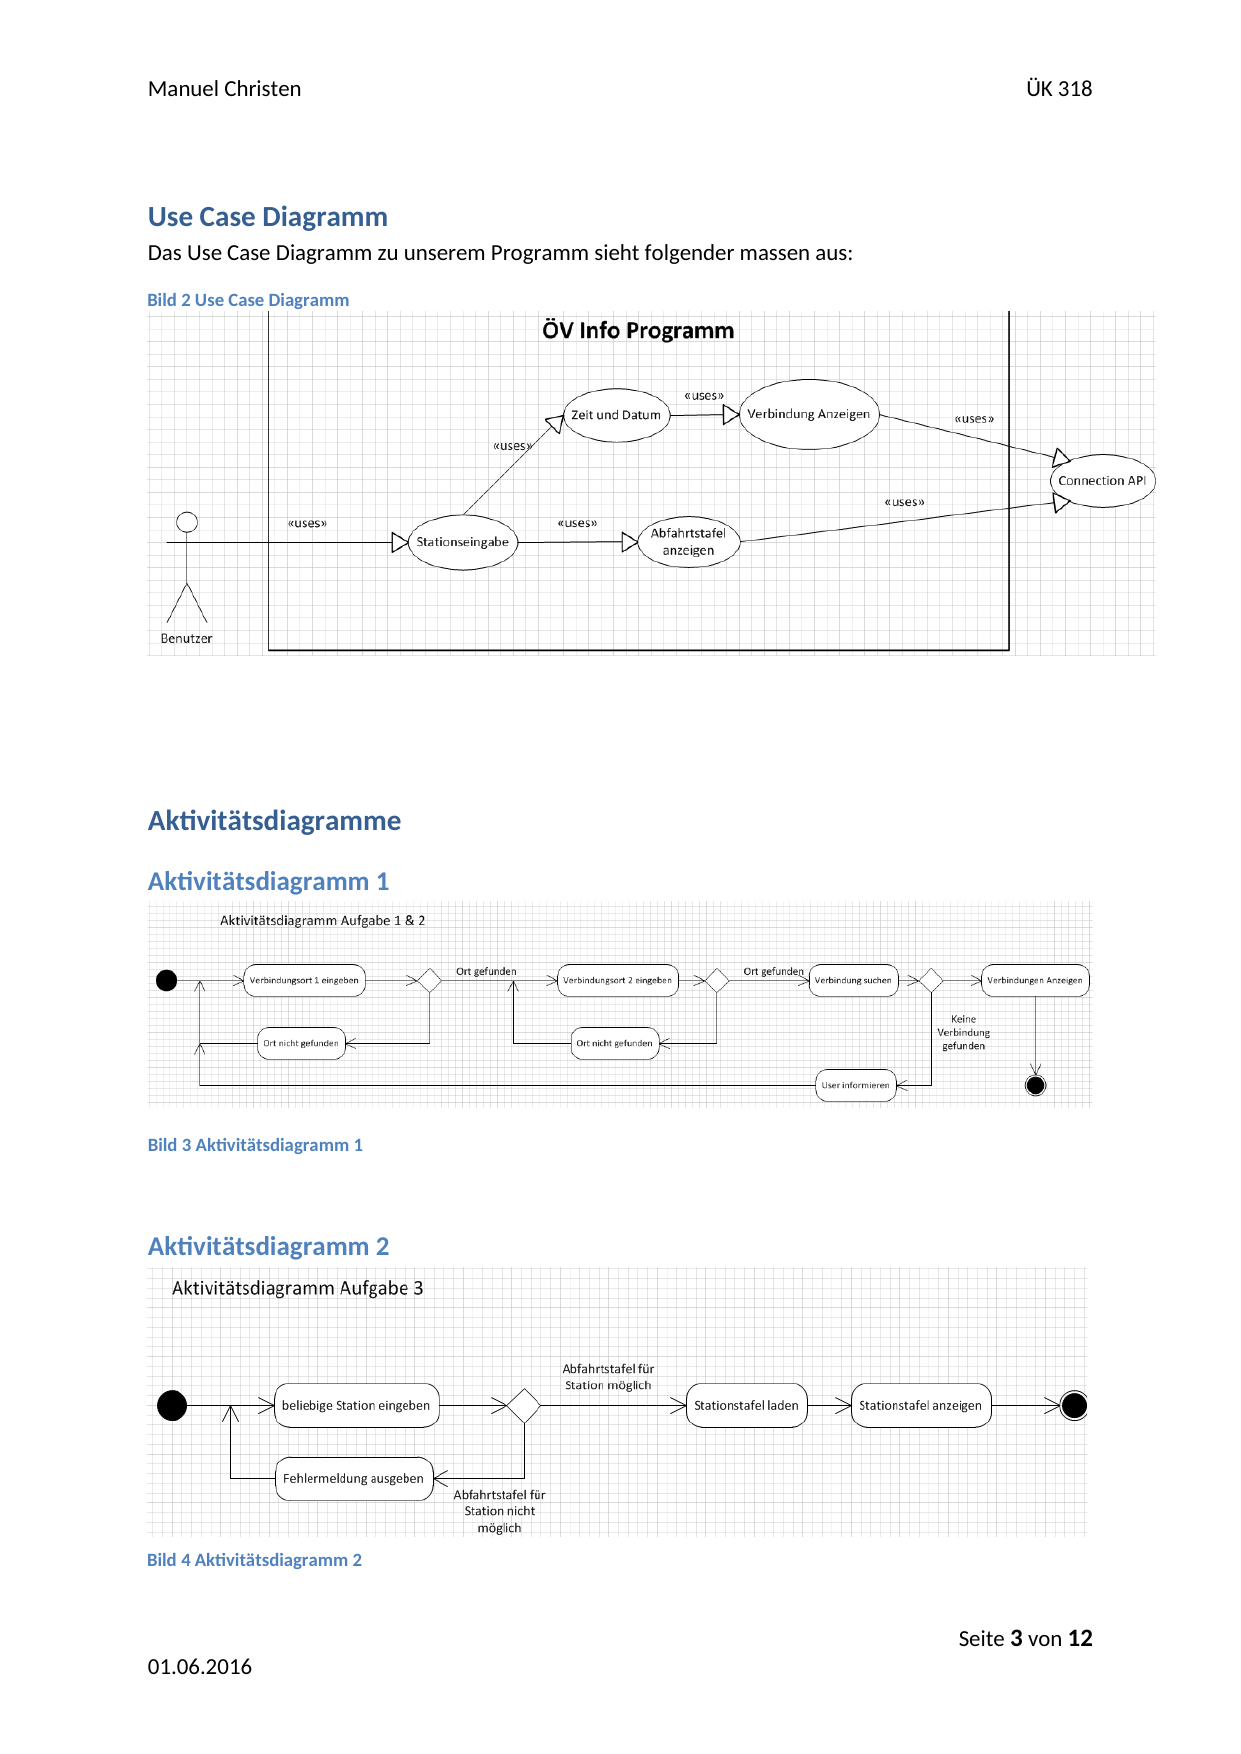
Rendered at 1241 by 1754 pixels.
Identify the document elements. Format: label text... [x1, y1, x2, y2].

picture [147, 901, 1093, 1108]
subtitle Aktivitätsdiagramme [148, 802, 1093, 838]
subtitle Aktivitätsdiagramm 2 [148, 1229, 1093, 1262]
picture [146, 1267, 1087, 1537]
subtitle Aktivitätsdiagramm 1 [148, 864, 1093, 897]
picture [146, 299, 1156, 656]
text Bild 3 Aktivitätsdiagramm 1 [148, 1133, 1093, 1156]
text Das Use Case Diagramm zu unserem Programm sieht folgender massen aus: [148, 238, 1093, 267]
subtitle Use Case Diagramm [148, 198, 1093, 233]
